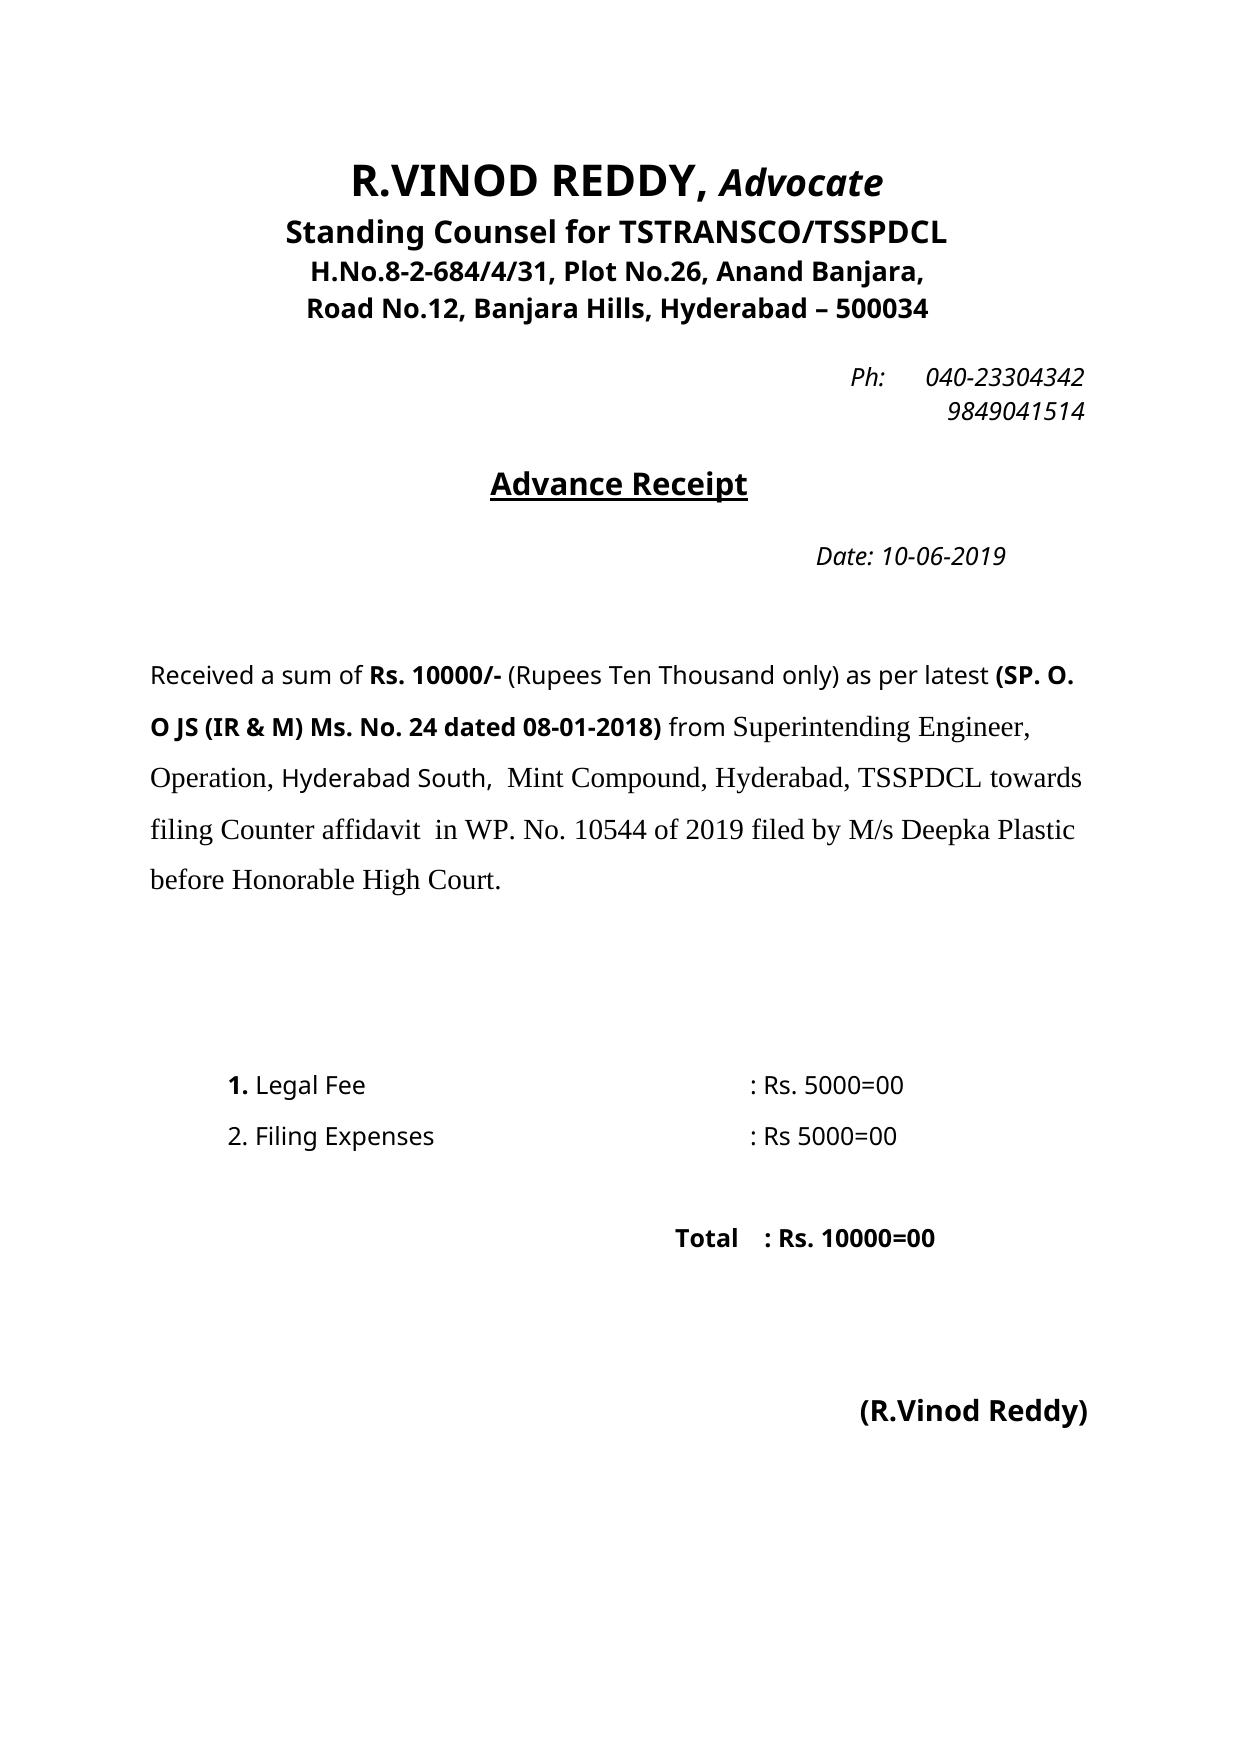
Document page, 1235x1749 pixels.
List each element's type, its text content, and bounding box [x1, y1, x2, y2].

text Advance Receipt [150, 462, 1088, 505]
text Date: 10-06-2019 [227, 539, 1006, 573]
text H.No.8-2-684/4/31, Plot No.26, Anand Banjara, [150, 252, 1084, 289]
text 9849041514 [150, 394, 1084, 428]
text Received a sum of Rs. 10000/- (Rupees Ten Thousand only) as per latest (SP. O. O JS (IR & M) Ms. No. 24 dated 08-01-2018) from Superintending Engineer, Operation, Hyderabad South, Mint Compound, Hyderabad, TSSPDCL towards filing Counter affidavit in WP. No. 10544 of 2019 filed by M/s Deepka Plastic before Honorable High Court. [150, 658, 1084, 897]
text R.VINOD REDDY, Advocate [227, 150, 1006, 209]
text (R.Vinod Reddy) [677, 1391, 1088, 1430]
list Total : Rs. 10000=00 [150, 1221, 969, 1255]
text Ph: 040-23304342 [150, 360, 1084, 394]
list Legal Fee : Rs. 5000=00 [227, 1067, 969, 1102]
text Road No.12, Banjara Hills, Hyderabad – 500034 [150, 289, 1084, 326]
list Filing Expenses : Rs 5000=00 [227, 1118, 969, 1153]
text Standing Counsel for TSTRANSCO/TSSPDCL [227, 209, 1006, 252]
